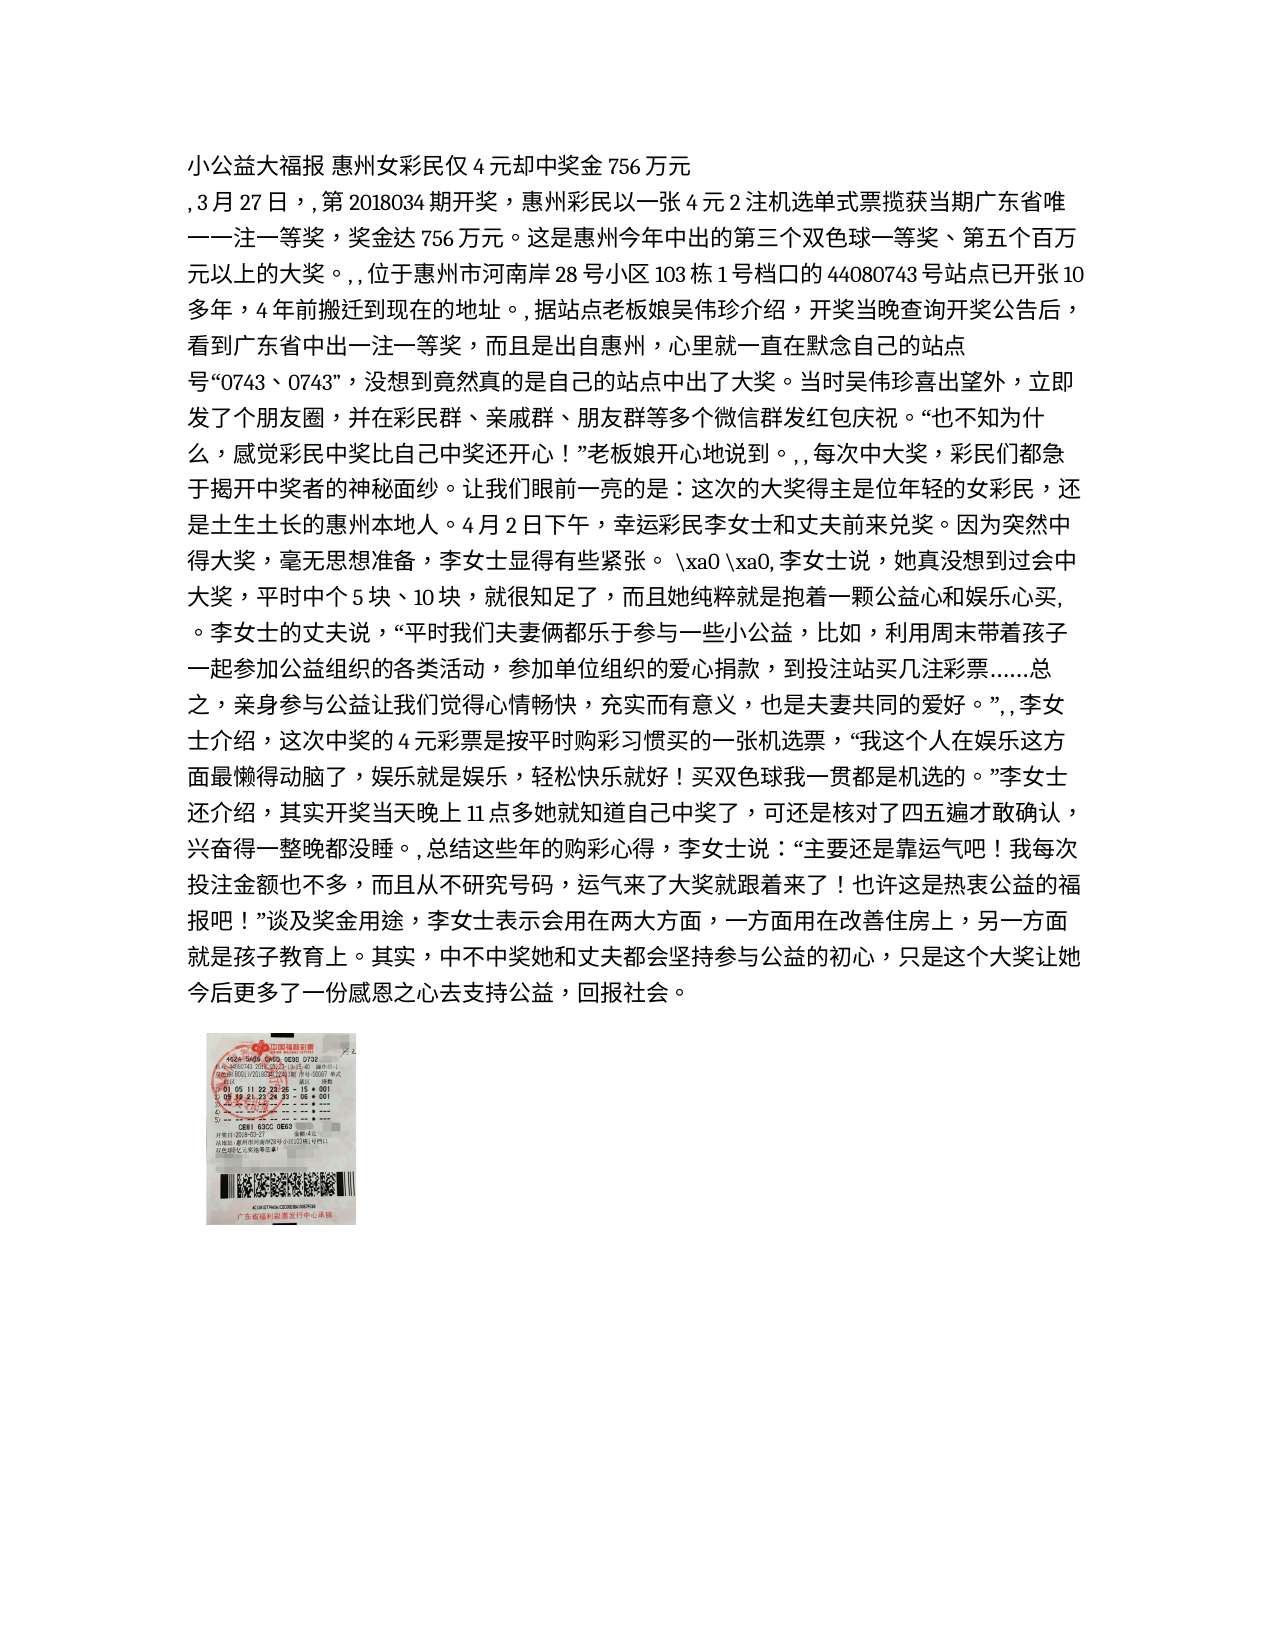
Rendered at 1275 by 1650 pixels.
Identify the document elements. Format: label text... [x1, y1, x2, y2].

text 小公益大福报 惠州女彩民仅4元却中奖金756万元 , 3月27日，, 第2018034期开奖，惠州彩民以一张4元2注机选单式票揽获当期广东省唯一一注一等奖，奖金达756万元。这是惠州今年中出的第三个双色球一等奖、第五个百万元以上的大奖。, , 位于惠州市河南岸28号小区103栋1号档口的44080743号站点已开张10多年，4年前搬迁到现在的地址。, 据站点老板娘吴伟珍介绍，开奖当晚查询开奖公告后，看到广东省中出一注一等奖，而且是出自惠州，心里就一直在默念自己的站点号“0743、0743”，没想到竟然真的是自己的站点中出了大奖。当时吴伟珍喜出望外，立即发了个朋友圈，并在彩民群、亲戚群、朋友群等多个微信群发红包庆祝。“也不知为什么，感觉彩民中奖比自己中奖还开心！”老板娘开心地说到。, , 每次中大奖，彩民们都急于揭开中奖者的神秘面纱。让我们眼前一亮的是：这次的大奖得主是位年轻的女彩民，还是土生土长的惠州本地人。4月2日下午，幸运彩民李女士和丈夫前来兑奖。因为突然中得大奖，毫无思想准备，李女士显得有些紧张。 \xa0 \xa0, 李女士说，她真没想到过会中大奖，平时中个5块、10块，就很知足了，而且她纯粹就是抱着一颗公益心和娱乐心买, 。李女士的丈夫说，“平时我们夫妻俩都乐于参与一些小公益，比如，利用周末带着孩子一起参加公益组织的各类活动，参加单位组织的爱心捐款，到投注站买几注彩票……总之，亲身参与公益让我们觉得心情畅快，充实而有意义，也是夫妻共同的爱好。”, , 李女士介绍，这次中奖的4元彩票是按平时购彩习惯买的一张机选票，“我这个人在娱乐这方面最懒得动脑了，娱乐就是娱乐，轻松快乐就好！买双色球我一贯都是机选的。”李女士还介绍，其实开奖当天晚上11点多她就知道自己中奖了，可还是核对了四五遍才敢确认，兴奋得一整晚都没睡。, 总结这些年的购彩心得，李女士说：“主要还是靠运气吧！我每次投注金额也不多，而且从不研究号码，运气来了大奖就跟着来了！也许这是热衷公益的福报吧！”谈及奖金用途，李女士表示会用在两大方面，一方面用在改善住房上，另一方面就是孩子教育上。其实，中不中奖她和丈夫都会坚持参与公益的初心，只是这个大奖让她今后更多了一份感恩之心去支持公益，回报社会。 [187, 150, 1087, 1008]
picture [206, 1033, 357, 1225]
